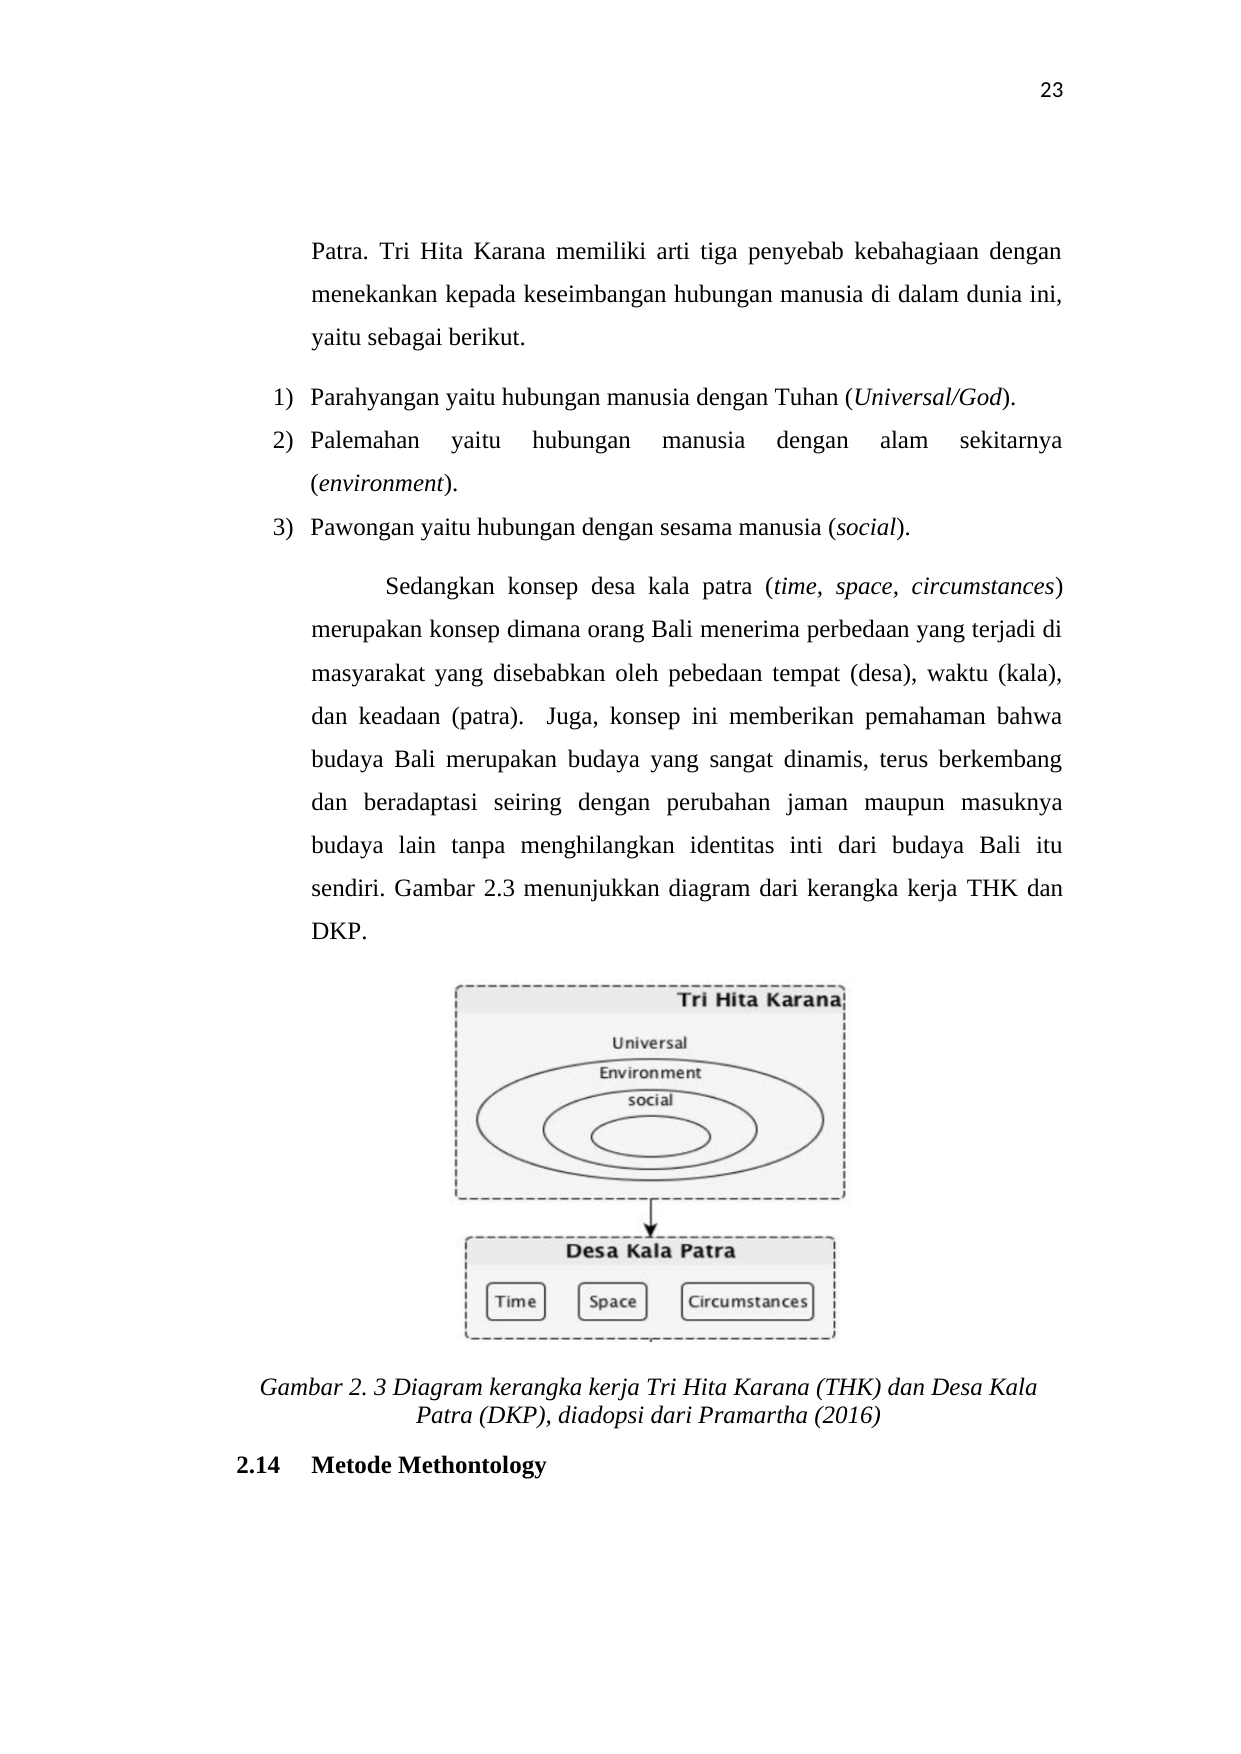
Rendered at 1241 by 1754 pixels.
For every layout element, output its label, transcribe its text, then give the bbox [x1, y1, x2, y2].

list Pawongan yaitu hubungan dengan sesama manusia (social). [273, 512, 1063, 540]
text Gambar 2. 3 Diagram kerangka kerja Tri Hita Karana (THK) dan Desa Kala Patra (DKP), diadopsi dari Pramartha (2016) [236, 1372, 1063, 1429]
picture [446, 976, 854, 1342]
text Sedangkan konsep desa kala patra (time, space, circumstances) merupakan konsep dimana orang Bali menerima perbedaan yang terjadi di masyarakat yang disebabkan oleh pebedaan tempat (desa), waktu (kala), dan keadaan (patra). Juga, konsep ini memberikan pemahaman bahwa budaya Bali merupakan budaya yang sangat dinamis, terus berkembang dan beradaptasi seiring dengan perubahan jaman maupun masuknya budaya lain tanpa menghilangkan identitas inti dari budaya Bali itu sendiri. Gambar 2.3 menunjukkan diagram dari kerangka kerja THK dan DKP. [311, 571, 1063, 945]
list Palemahan yaitu hubungan manusia dengan alam sekitarnya (environment). [273, 425, 1063, 497]
subtitle Metode Methontology [236, 1450, 1063, 1479]
list Parahyangan yaitu hubungan manusia dengan Tuhan (Universal/God). [273, 382, 1063, 411]
